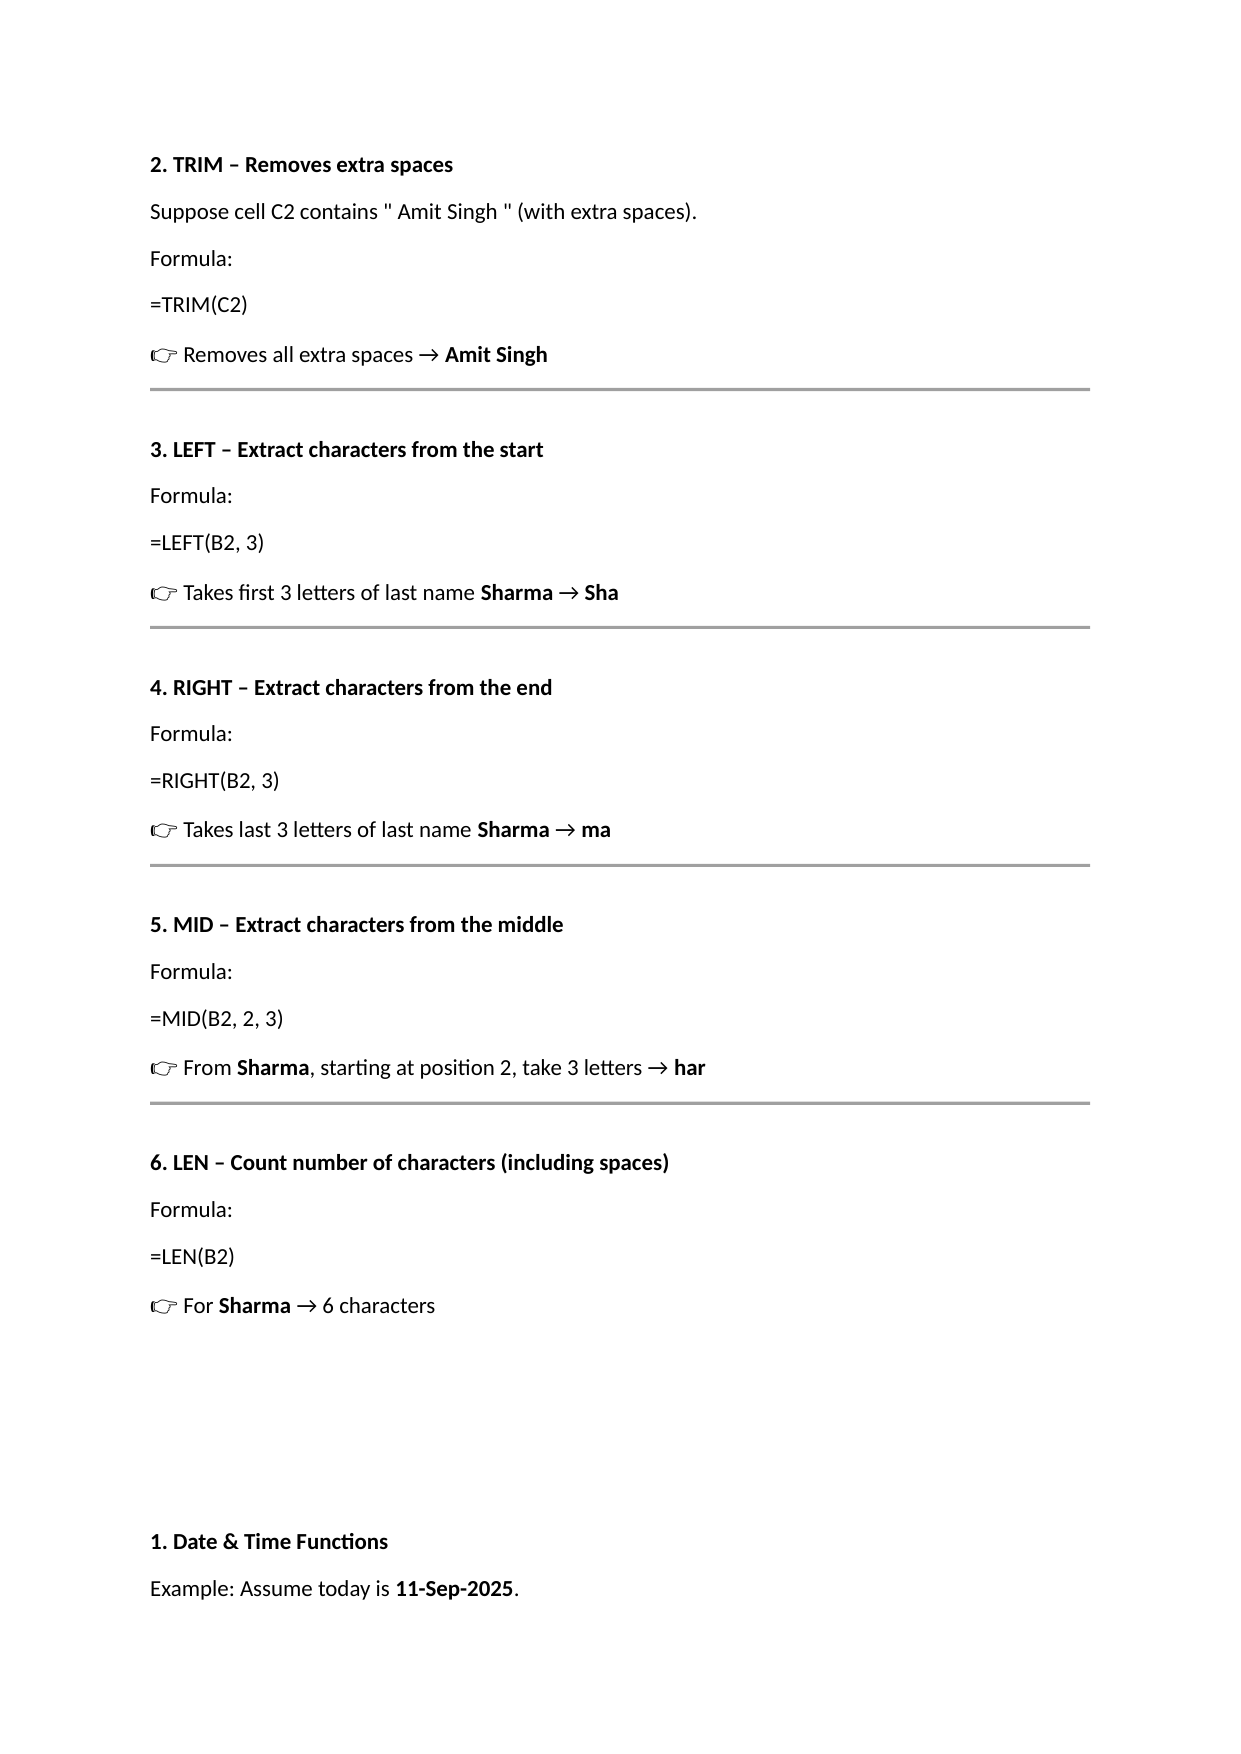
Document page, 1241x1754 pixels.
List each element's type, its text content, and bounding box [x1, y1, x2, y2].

text =TRIM(C2) [150, 291, 1090, 319]
text =LEFT(B2, 3) [150, 528, 1090, 557]
text Formula: [150, 1195, 1090, 1223]
text =MID(B2, 2, 3) [150, 1004, 1090, 1032]
text Formula: [150, 482, 1090, 510]
text =RIGHT(B2, 3) [150, 766, 1090, 794]
text =LEN(B2) [150, 1242, 1090, 1270]
text 👉 Takes first 3 letters of last name Sharma → Sha [150, 575, 1090, 607]
text 2. TRIM – Removes extra spaces [150, 150, 1090, 178]
text 👉 For Sharma → 6 characters [150, 1289, 1090, 1320]
text 👉 Takes last 3 letters of last name Sharma → ma [150, 813, 1090, 844]
text 4. RIGHT – Extract characters from the end [150, 673, 1090, 701]
text Example: Assume today is 11-Sep-2025. [150, 1574, 1090, 1602]
text 1. Date & Time Functions [150, 1527, 1090, 1555]
text 3. LEFT – Extract characters from the start [150, 435, 1090, 463]
text 5. MID – Extract characters from the middle [150, 911, 1090, 939]
text 👉 Removes all extra spaces → Amit Singh [150, 337, 1090, 369]
text Formula: [150, 957, 1090, 986]
text Formula: [150, 244, 1090, 272]
text Suppose cell C2 contains " Amit Singh " (with extra spaces). [150, 197, 1090, 225]
text 6. LEN – Count number of characters (including spaces) [150, 1148, 1090, 1177]
text Formula: [150, 719, 1090, 748]
text 👉 From Sharma, starting at position 2, take 3 letters → har [150, 1051, 1090, 1082]
